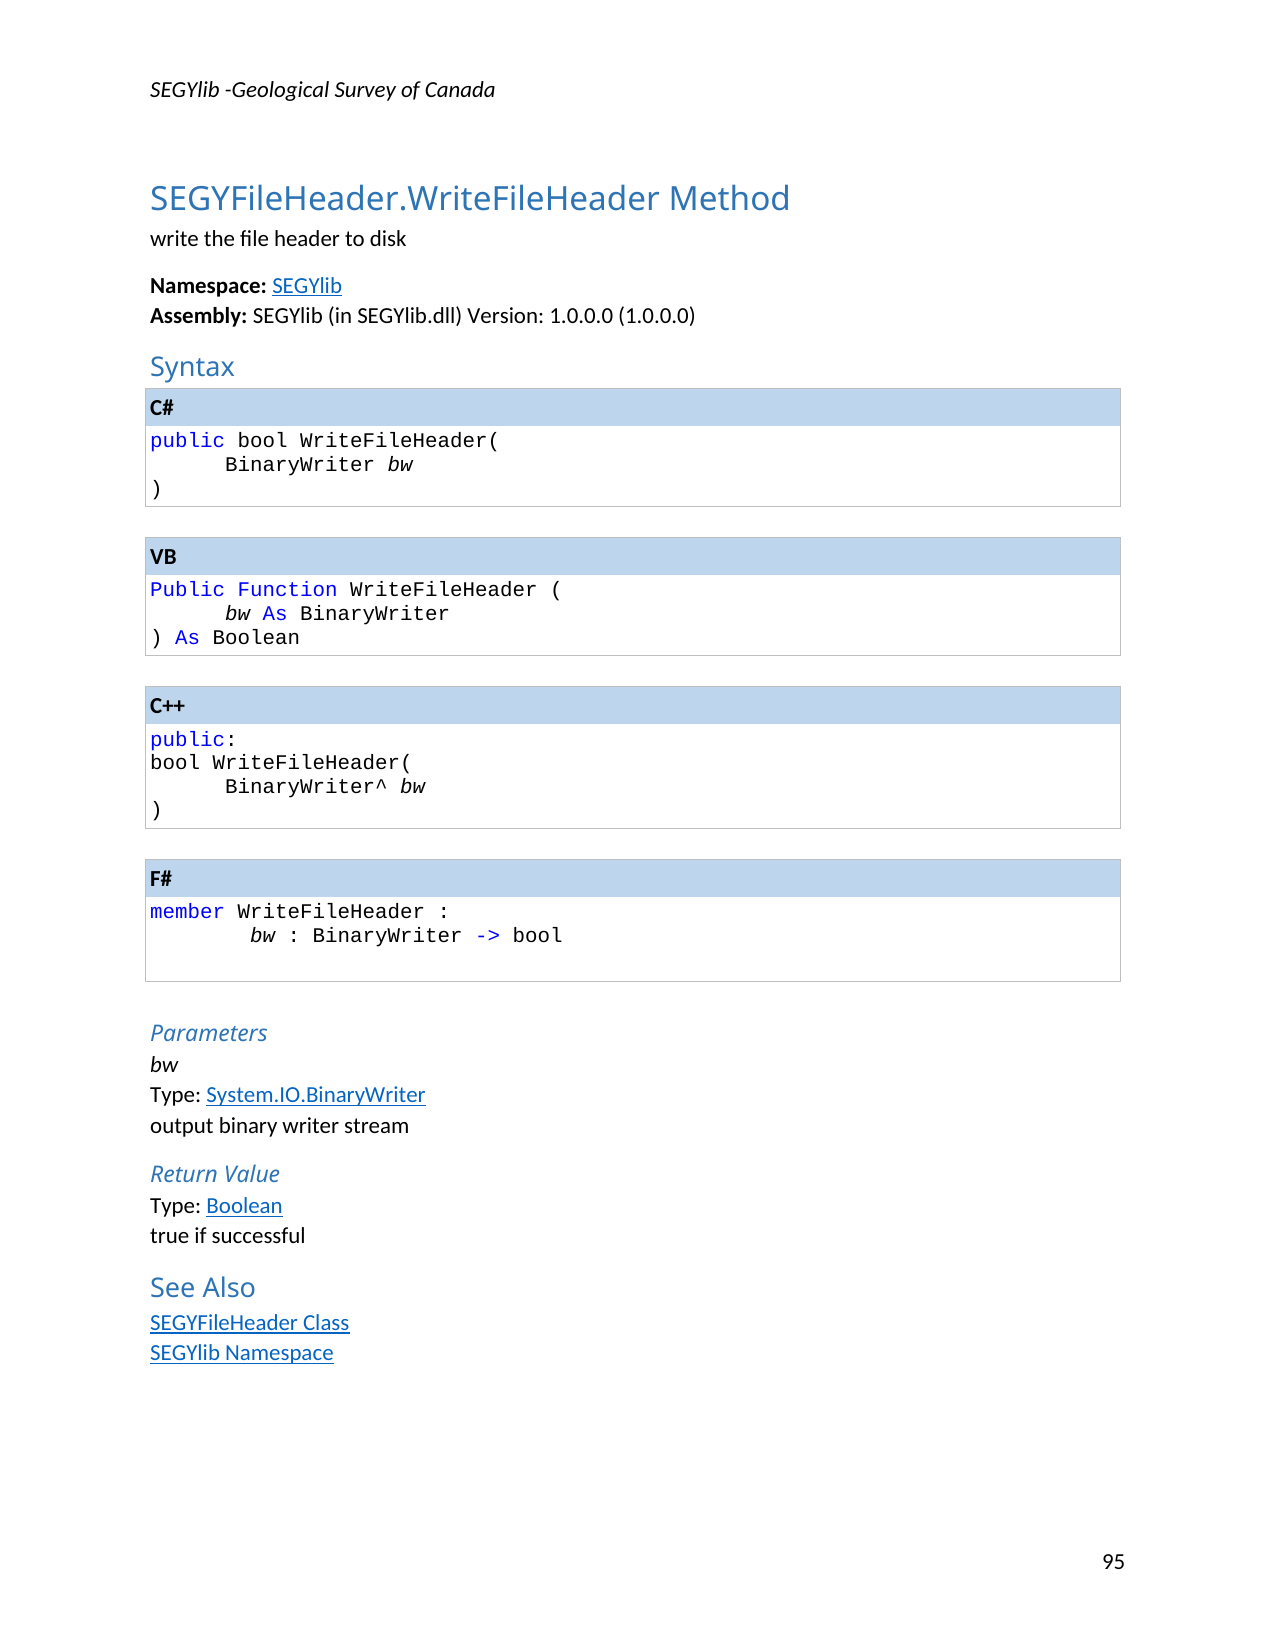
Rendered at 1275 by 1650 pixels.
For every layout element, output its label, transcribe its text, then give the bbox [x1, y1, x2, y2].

text Type: Boolean true if successful [150, 1191, 1125, 1249]
subtitle Parameters [150, 1017, 1125, 1048]
subtitle See Also [150, 1268, 1125, 1305]
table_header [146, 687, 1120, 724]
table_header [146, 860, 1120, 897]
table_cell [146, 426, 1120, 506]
subtitle Return Value [150, 1158, 1125, 1189]
text write the file header to disk [150, 224, 1125, 252]
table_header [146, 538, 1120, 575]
text output binary writer stream [150, 1111, 1125, 1139]
text bw [150, 1050, 1125, 1078]
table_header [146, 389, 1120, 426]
text Type: System.IO.BinaryWriter [150, 1081, 1125, 1108]
text Namespace: SEGYlib Assembly: SEGYlib (in SEGYlib.dll) Version: 1.0.0.0 (1.0.0.0) [150, 271, 1125, 329]
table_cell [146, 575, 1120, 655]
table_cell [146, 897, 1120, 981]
subtitle SEGYFileHeader.WriteFileHeader Method [150, 175, 1125, 220]
text SEGYlib Namespace [150, 1338, 1125, 1366]
text SEGYFileHeader Class [150, 1308, 1125, 1336]
subtitle Syntax [150, 348, 1125, 385]
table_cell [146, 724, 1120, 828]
